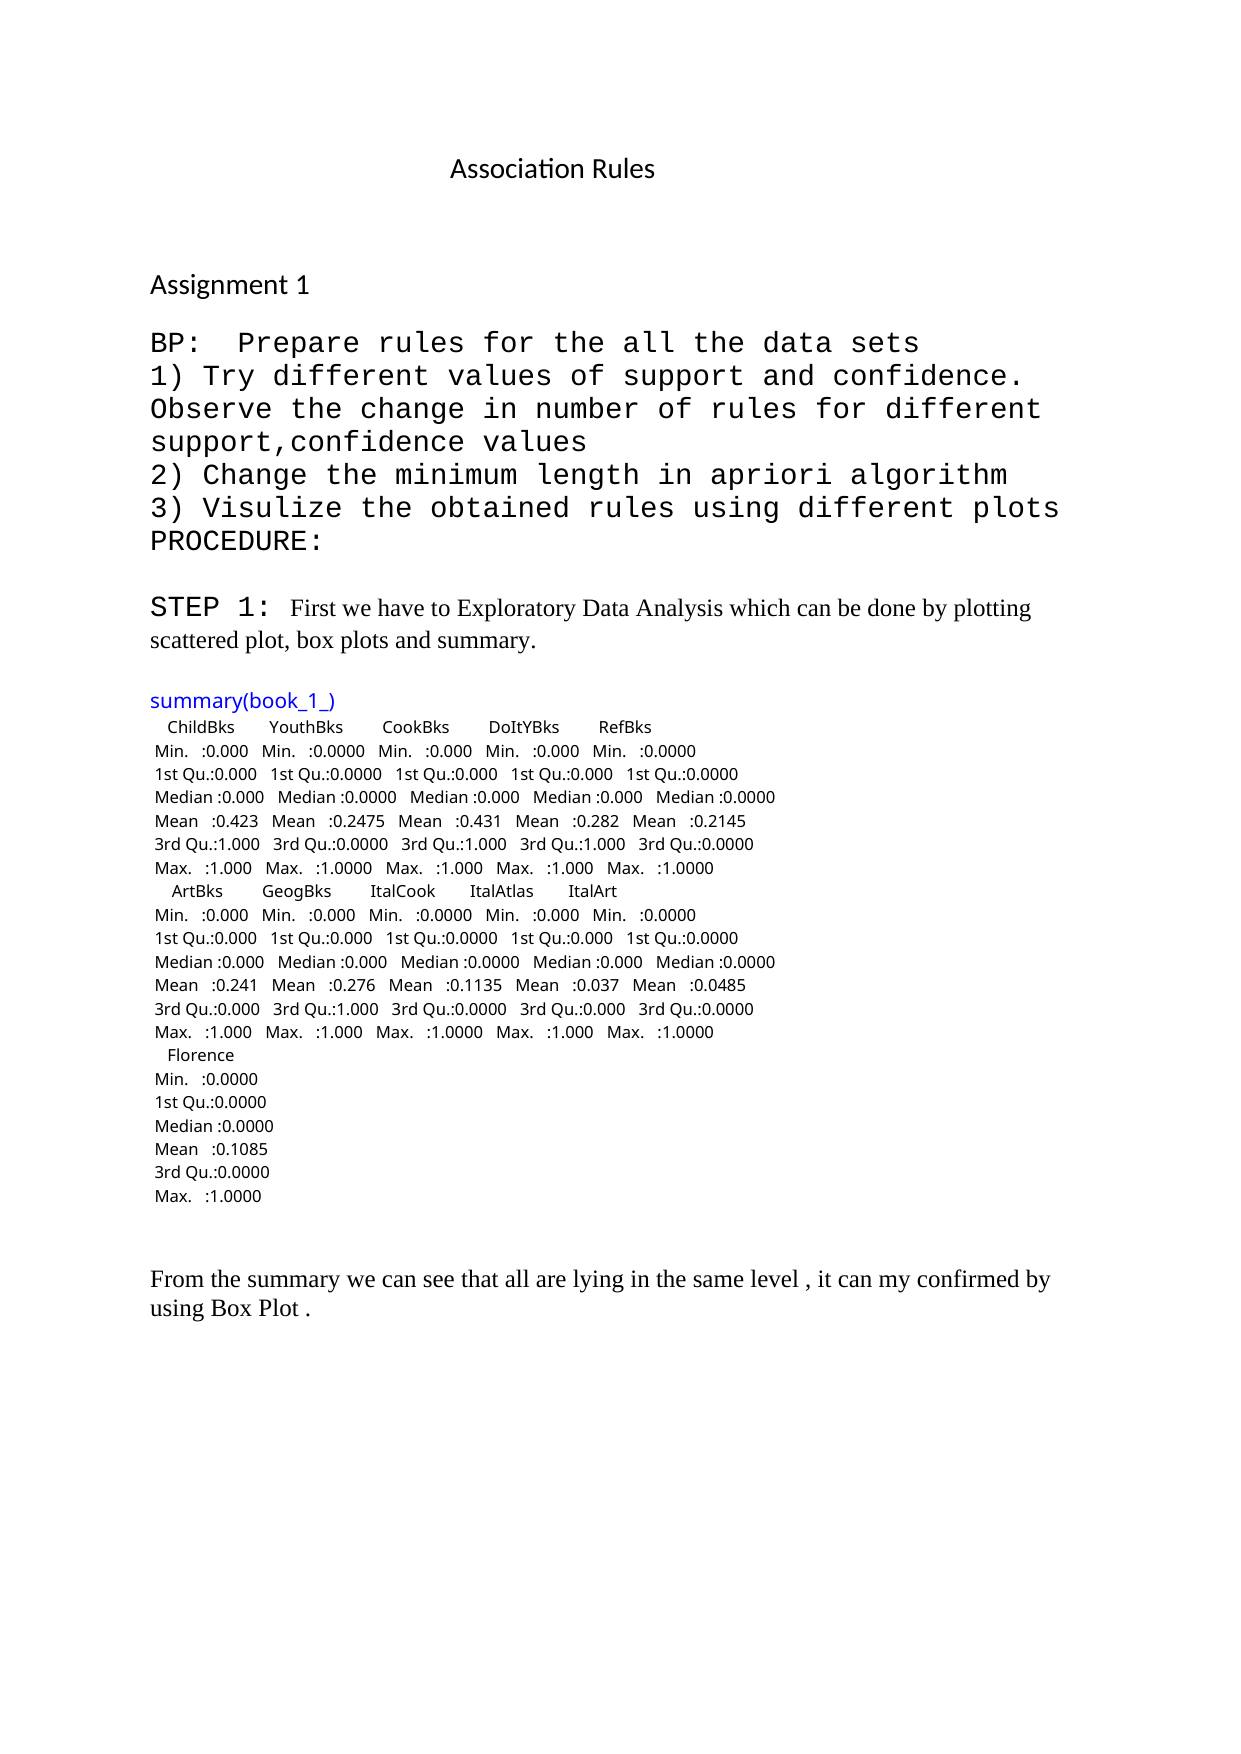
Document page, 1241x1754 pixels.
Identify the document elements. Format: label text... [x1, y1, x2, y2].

text STEP 1: First we have to Exploratory Data Analysis which can be done by plotting scattered plot, box plots and summary. [150, 592, 1090, 654]
text BP: Prepare rules for the all the data sets [150, 328, 1090, 361]
text Max. :1.000 Max. :1.0000 Max. :1.000 Max. :1.000 Max. :1.0000 [150, 856, 1090, 879]
text 3rd Qu.:1.000 3rd Qu.:0.0000 3rd Qu.:1.000 3rd Qu.:1.000 3rd Qu.:0.0000 [150, 832, 1090, 856]
text Florence [150, 1043, 1090, 1067]
text Min. :0.000 Min. :0.0000 Min. :0.000 Min. :0.000 Min. :0.0000 [150, 738, 1090, 762]
text Association Rules [450, 150, 1090, 186]
text Median :0.0000 [150, 1113, 1090, 1137]
text Max. :1.0000 [150, 1184, 1090, 1207]
text Median :0.000 Median :0.000 Median :0.0000 Median :0.000 Median :0.0000 [150, 949, 1090, 973]
text 1st Qu.:0.000 1st Qu.:0.0000 1st Qu.:0.000 1st Qu.:0.000 1st Qu.:0.0000 [150, 762, 1090, 785]
text Median :0.000 Median :0.0000 Median :0.000 Median :0.000 Median :0.0000 [150, 785, 1090, 809]
text Mean :0.241 Mean :0.276 Mean :0.1135 Mean :0.037 Mean :0.0485 [150, 973, 1090, 996]
text From the summary we can see that all are lying in the same level , it can my confirmed by using Box Plot . [150, 1264, 1090, 1322]
text Min. :0.0000 [150, 1067, 1090, 1090]
text 3rd Qu.:0.000 3rd Qu.:1.000 3rd Qu.:0.0000 3rd Qu.:0.000 3rd Qu.:0.0000 [150, 996, 1090, 1020]
text 1) Try different values of support and confidence. Observe the change in number of rules for different support,confidence values [150, 361, 1090, 460]
text PROCEDURE: [150, 526, 1090, 559]
text 2) Change the minimum length in apriori algorithm [150, 460, 1090, 493]
text Mean :0.1085 [150, 1137, 1090, 1160]
text 3rd Qu.:0.0000 [150, 1160, 1090, 1184]
text ChildBks YouthBks CookBks DoItYBks RefBks [150, 715, 1090, 738]
text Assignment 1 [150, 266, 1090, 302]
text ArtBks GeogBks ItalCook ItalAtlas ItalArt [150, 879, 1090, 903]
text Mean :0.423 Mean :0.2475 Mean :0.431 Mean :0.282 Mean :0.2145 [150, 809, 1090, 832]
text 3) Visulize the obtained rules using different plots [150, 493, 1090, 526]
text Min. :0.000 Min. :0.000 Min. :0.0000 Min. :0.000 Min. :0.0000 [150, 903, 1090, 926]
text 1st Qu.:0.000 1st Qu.:0.000 1st Qu.:0.0000 1st Qu.:0.000 1st Qu.:0.0000 [150, 926, 1090, 949]
text 1st Qu.:0.0000 [150, 1090, 1090, 1113]
text Max. :1.000 Max. :1.000 Max. :1.0000 Max. :1.000 Max. :1.0000 [150, 1020, 1090, 1043]
text summary(book_1_) [150, 654, 1090, 715]
